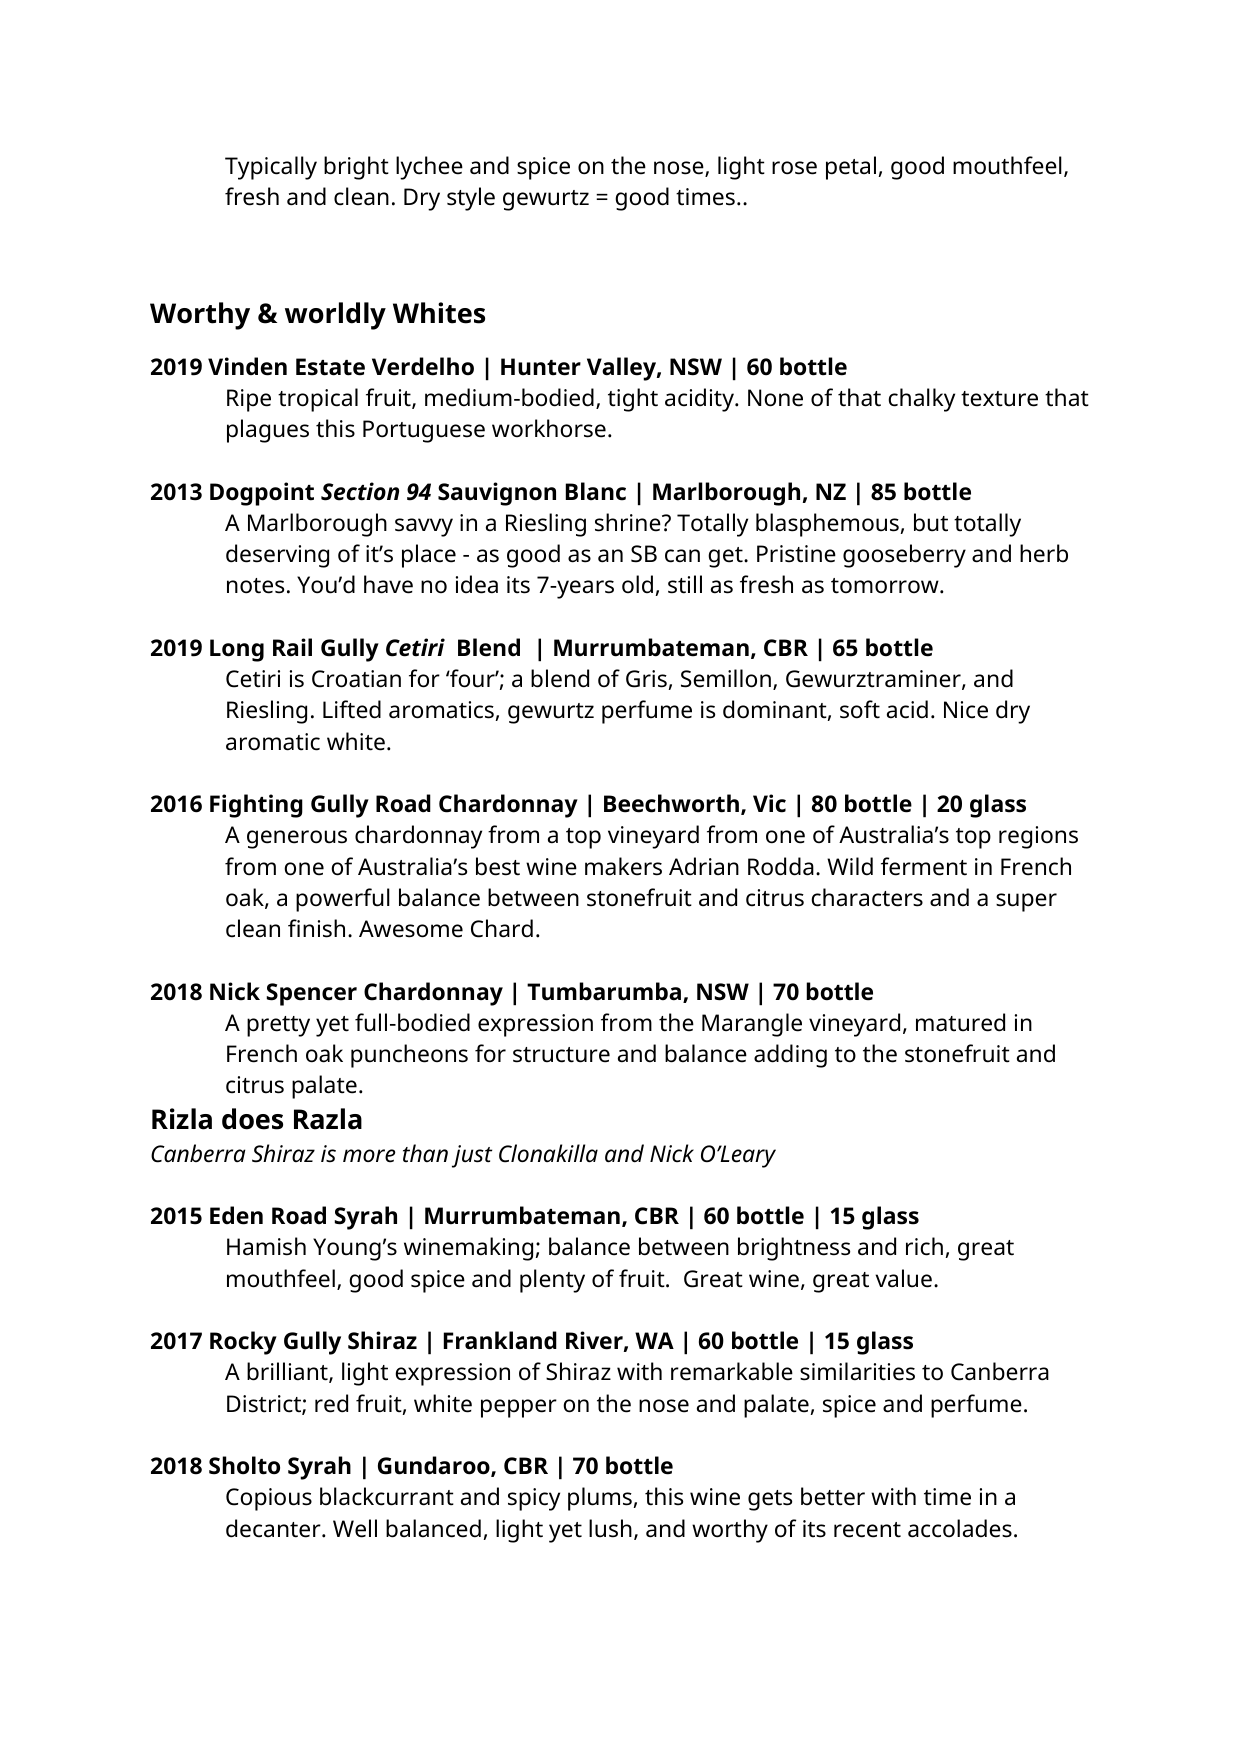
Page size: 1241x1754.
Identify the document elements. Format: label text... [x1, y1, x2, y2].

text A brilliant, light expression of Shiraz with remarkable similarities to Canberra District; red fruit, white pepper on the nose and palate, spice and perfume. [225, 1356, 1090, 1419]
text A pretty yet full-bodied expression from the Marangle vineyard, matured in French oak puncheons for structure and balance adding to the stonefruit and citrus palate. [225, 1007, 1090, 1101]
text Copious blackcurrant and spicy plums, this wine gets better with time in a decanter. Well balanced, light yet lush, and worthy of its recent accolades. [225, 1481, 1090, 1544]
text 2019 Long Rail Gully Cetiri Blend | Murrumbateman, CBR | 65 bottle [150, 632, 1090, 663]
text A Marlborough savvy in a Riesling shrine? Totally blasphemous, but totally deserving of it’s place - as good as an SB can get. Pristine gooseberry and herb notes. You’d have no idea its 7-years old, still as fresh as tomorrow. [225, 507, 1090, 601]
text 2018 Sholto Syrah | Gundaroo, CBR | 70 bottle [150, 1450, 1090, 1481]
text Worthy & worldly Whites [150, 294, 1090, 331]
text Typically bright lychee and spice on the nose, light rose petal, good mouthfeel, fresh and clean. Dry style gewurtz = good times.. [225, 150, 1090, 212]
text 2019 Vinden Estate Verdelho | Hunter Valley, NSW | 60 bottle [150, 351, 1090, 382]
text 2013 Dogpoint Section 94 Sauvignon Blanc | Marlborough, NZ | 85 bottle [150, 476, 1090, 507]
text Hamish Young’s winemaking; balance between brightness and rich, great mouthfeel, good spice and plenty of fruit. Great wine, great value. [225, 1231, 1090, 1294]
text A generous chardonnay from a top vineyard from one of Australia’s top regions from one of Australia’s best wine makers Adrian Rodda. Wild ferment in French oak, a powerful balance between stonefruit and citrus characters and a super clean finish. Awesome Chard. [225, 819, 1090, 944]
text 2018 Nick Spencer Chardonnay | Tumbarumba, NSW | 70 bottle [150, 976, 1090, 1007]
text Cetiri is Croatian for ‘four’; a blend of Gris, Semillon, Gewurztraminer, and Riesling. Lifted aromatics, gewurtz perfume is dominant, soft acid. Nice dry aromatic white. [225, 663, 1090, 757]
text Ripe tropical fruit, medium-bodied, tight acidity. None of that chalky texture that plagues this Portuguese workhorse. [225, 382, 1090, 444]
text Rizla does Razla [150, 1101, 1090, 1137]
text Canberra Shiraz is more than just Clonakilla and Nick O’Leary [150, 1137, 1090, 1169]
text 2016 Fighting Gully Road Chardonnay | Beechworth, Vic | 80 bottle | 20 glass [150, 788, 1090, 819]
text 2015 Eden Road Syrah | Murrumbateman, CBR | 60 bottle | 15 glass [150, 1200, 1090, 1231]
text 2017 Rocky Gully Shiraz | Frankland River, WA | 60 bottle | 15 glass [150, 1325, 1090, 1356]
